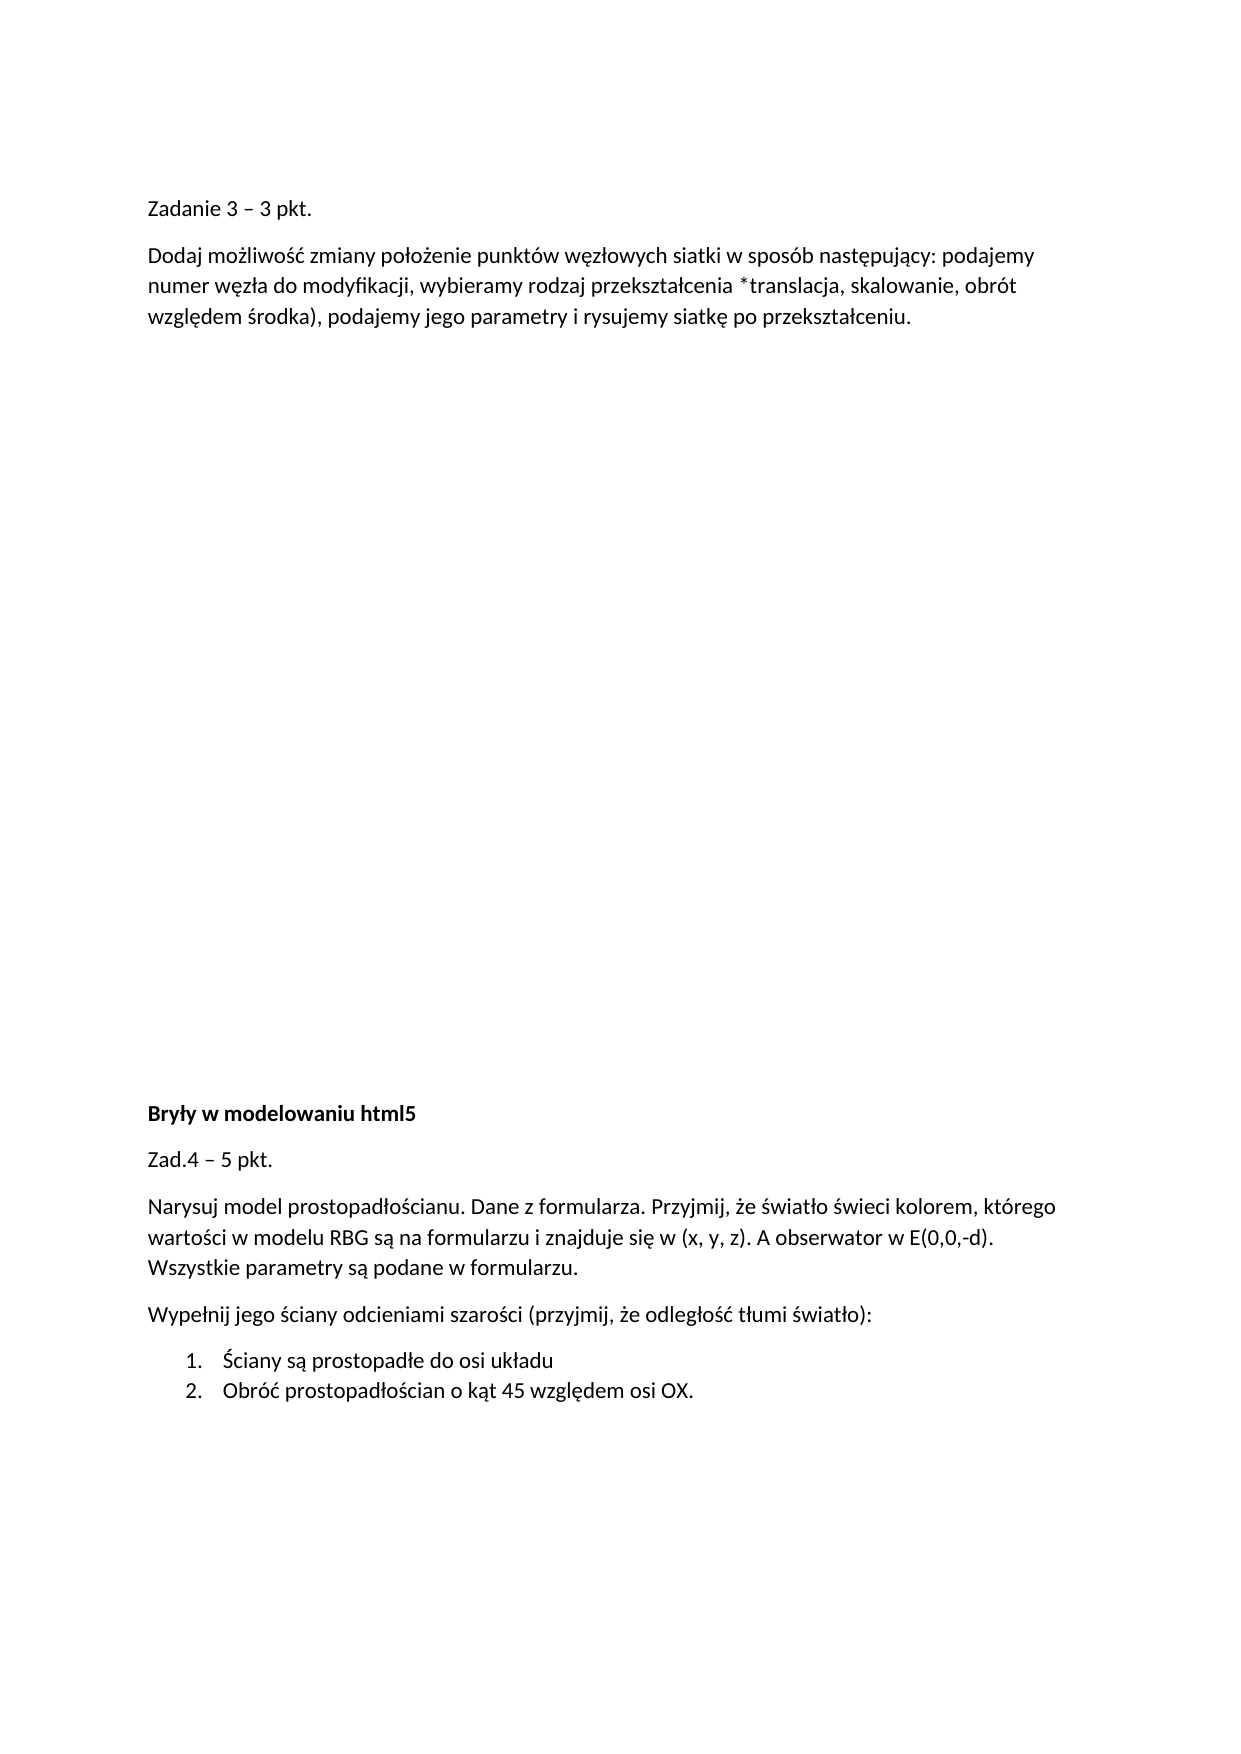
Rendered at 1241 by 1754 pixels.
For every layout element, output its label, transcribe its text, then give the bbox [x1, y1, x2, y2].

text Wypełnij jego ściany odcieniami szarości (przyjmij, że odległość tłumi światło): [148, 1300, 1093, 1328]
list Obróć prostopadłościan o kąt 45 względem osi OX. [185, 1376, 1093, 1404]
text Narysuj model prostopadłościanu. Dane z formularza. Przyjmij, że światło świeci kolorem, którego wartości w modelu RBG są na formularzu i znajduje się w (x, y, z). A obserwator w E(0,0,-d). Wszystkie parametry są podane w formularzu. [148, 1192, 1093, 1281]
text Zad.4 – 5 pkt. [148, 1146, 1093, 1173]
text Dodaj możliwość zmiany położenie punktów węzłowych siatki w sposób następujący: podajemy numer węzła do modyfikacji, wybieramy rodzaj przekształcenia *translacja, skalowanie, obrót względem środka), podajemy jego parametry i rysujemy siatkę po przekształceniu. [148, 241, 1093, 330]
list Ściany są prostopadłe do osi układu [185, 1347, 1093, 1374]
text Bryły w modelowaniu html5 [148, 1099, 1093, 1127]
text Zadanie 3 – 3 pkt. [148, 194, 1093, 222]
